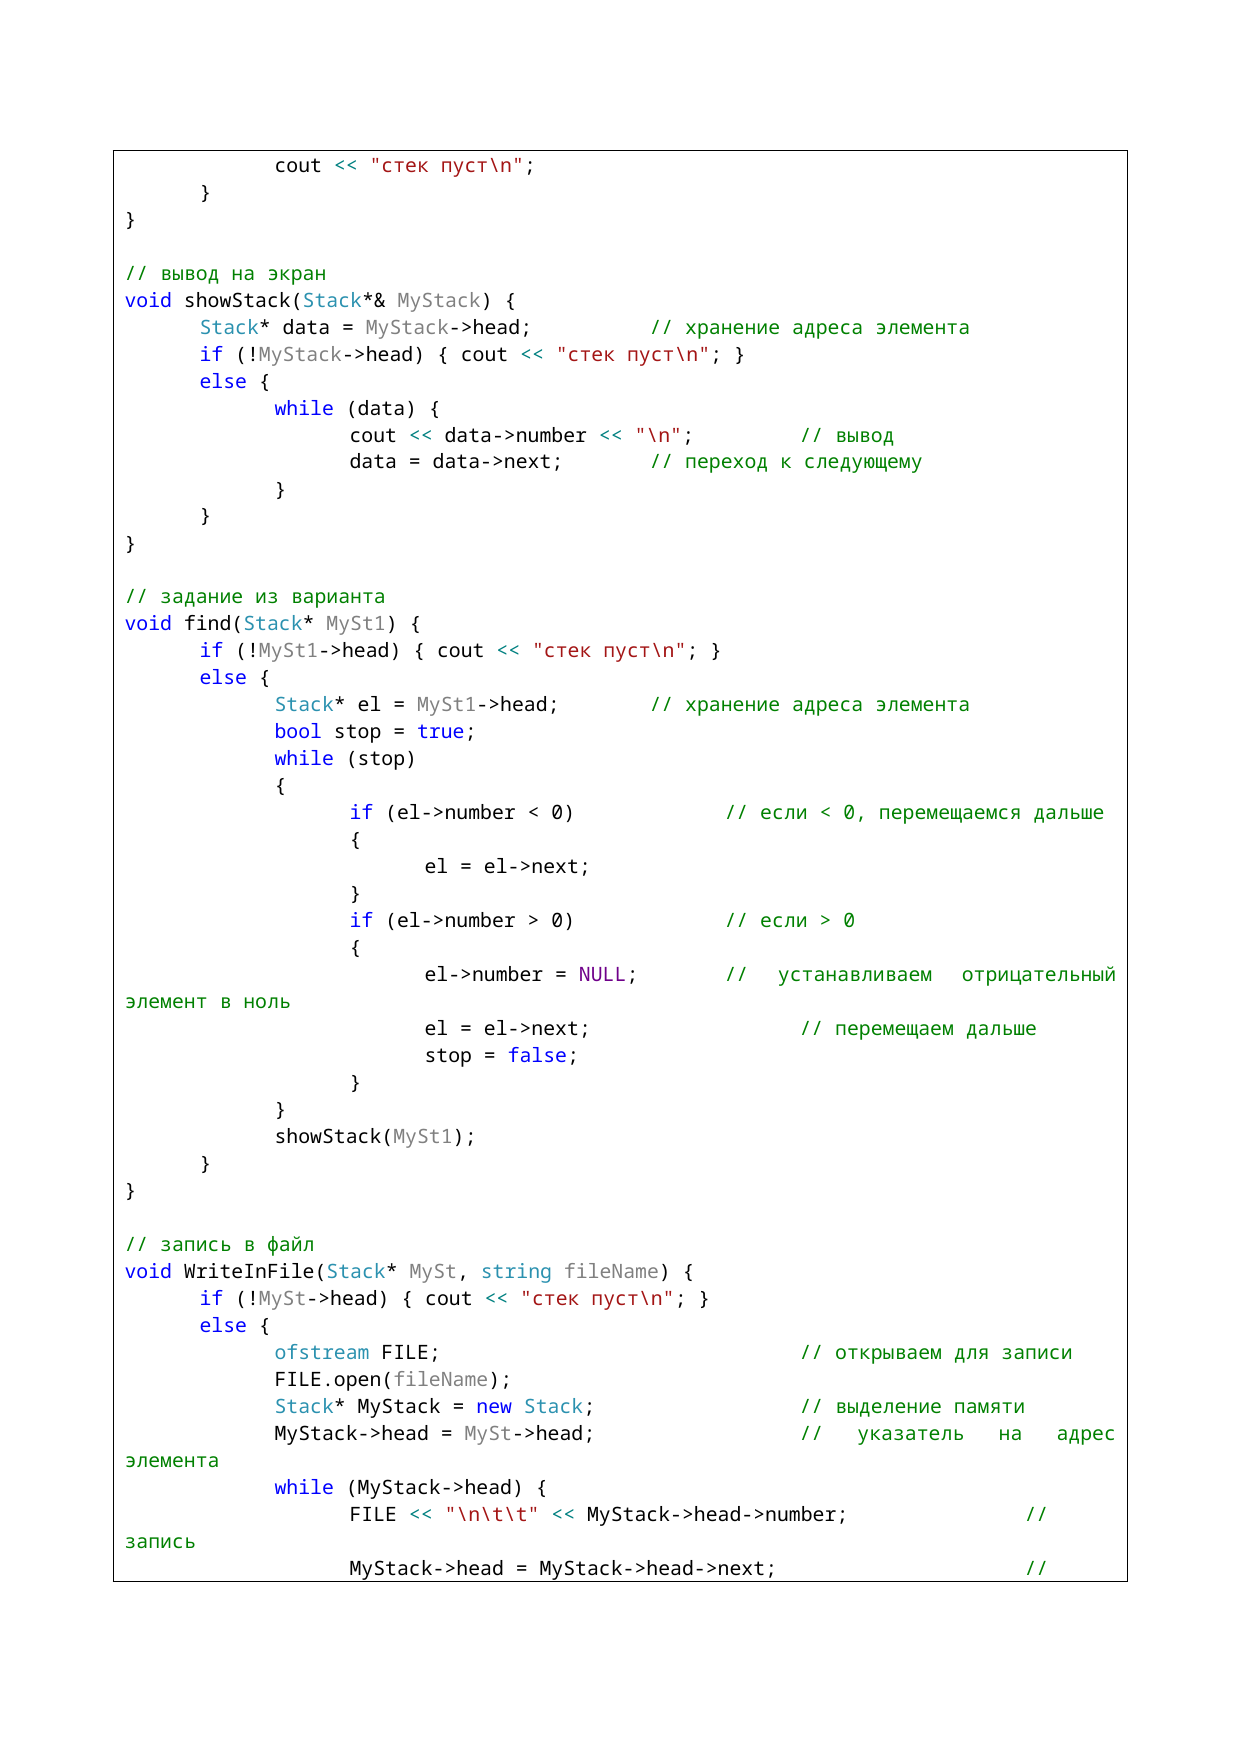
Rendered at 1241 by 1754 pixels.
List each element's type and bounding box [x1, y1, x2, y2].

table_cell [114, 151, 1127, 1581]
